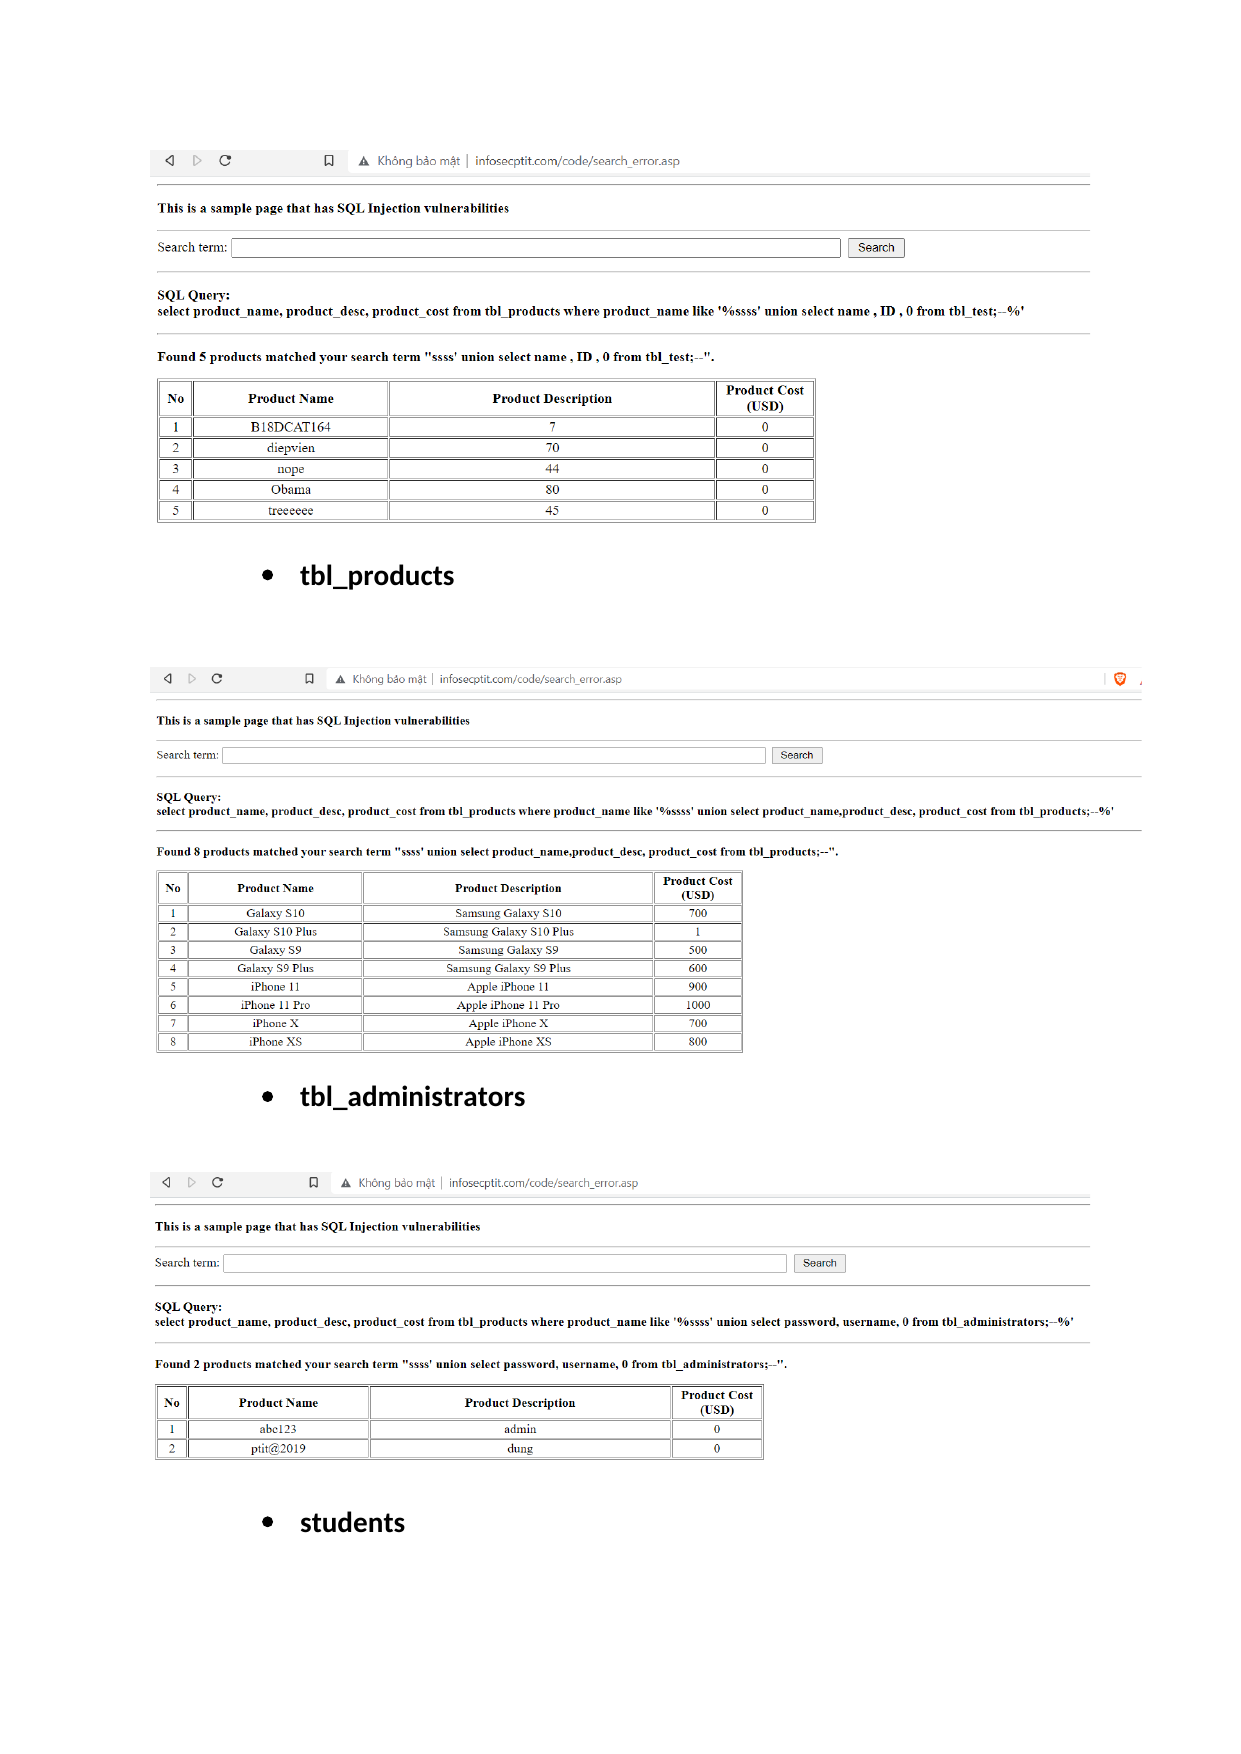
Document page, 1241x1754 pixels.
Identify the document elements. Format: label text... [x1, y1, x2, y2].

picture [150, 1172, 1091, 1485]
list tbl_administrators [262, 1078, 1090, 1114]
list tbl_products [262, 557, 1090, 592]
list students [262, 1504, 1090, 1539]
picture [150, 667, 1142, 1060]
picture [150, 150, 1091, 538]
